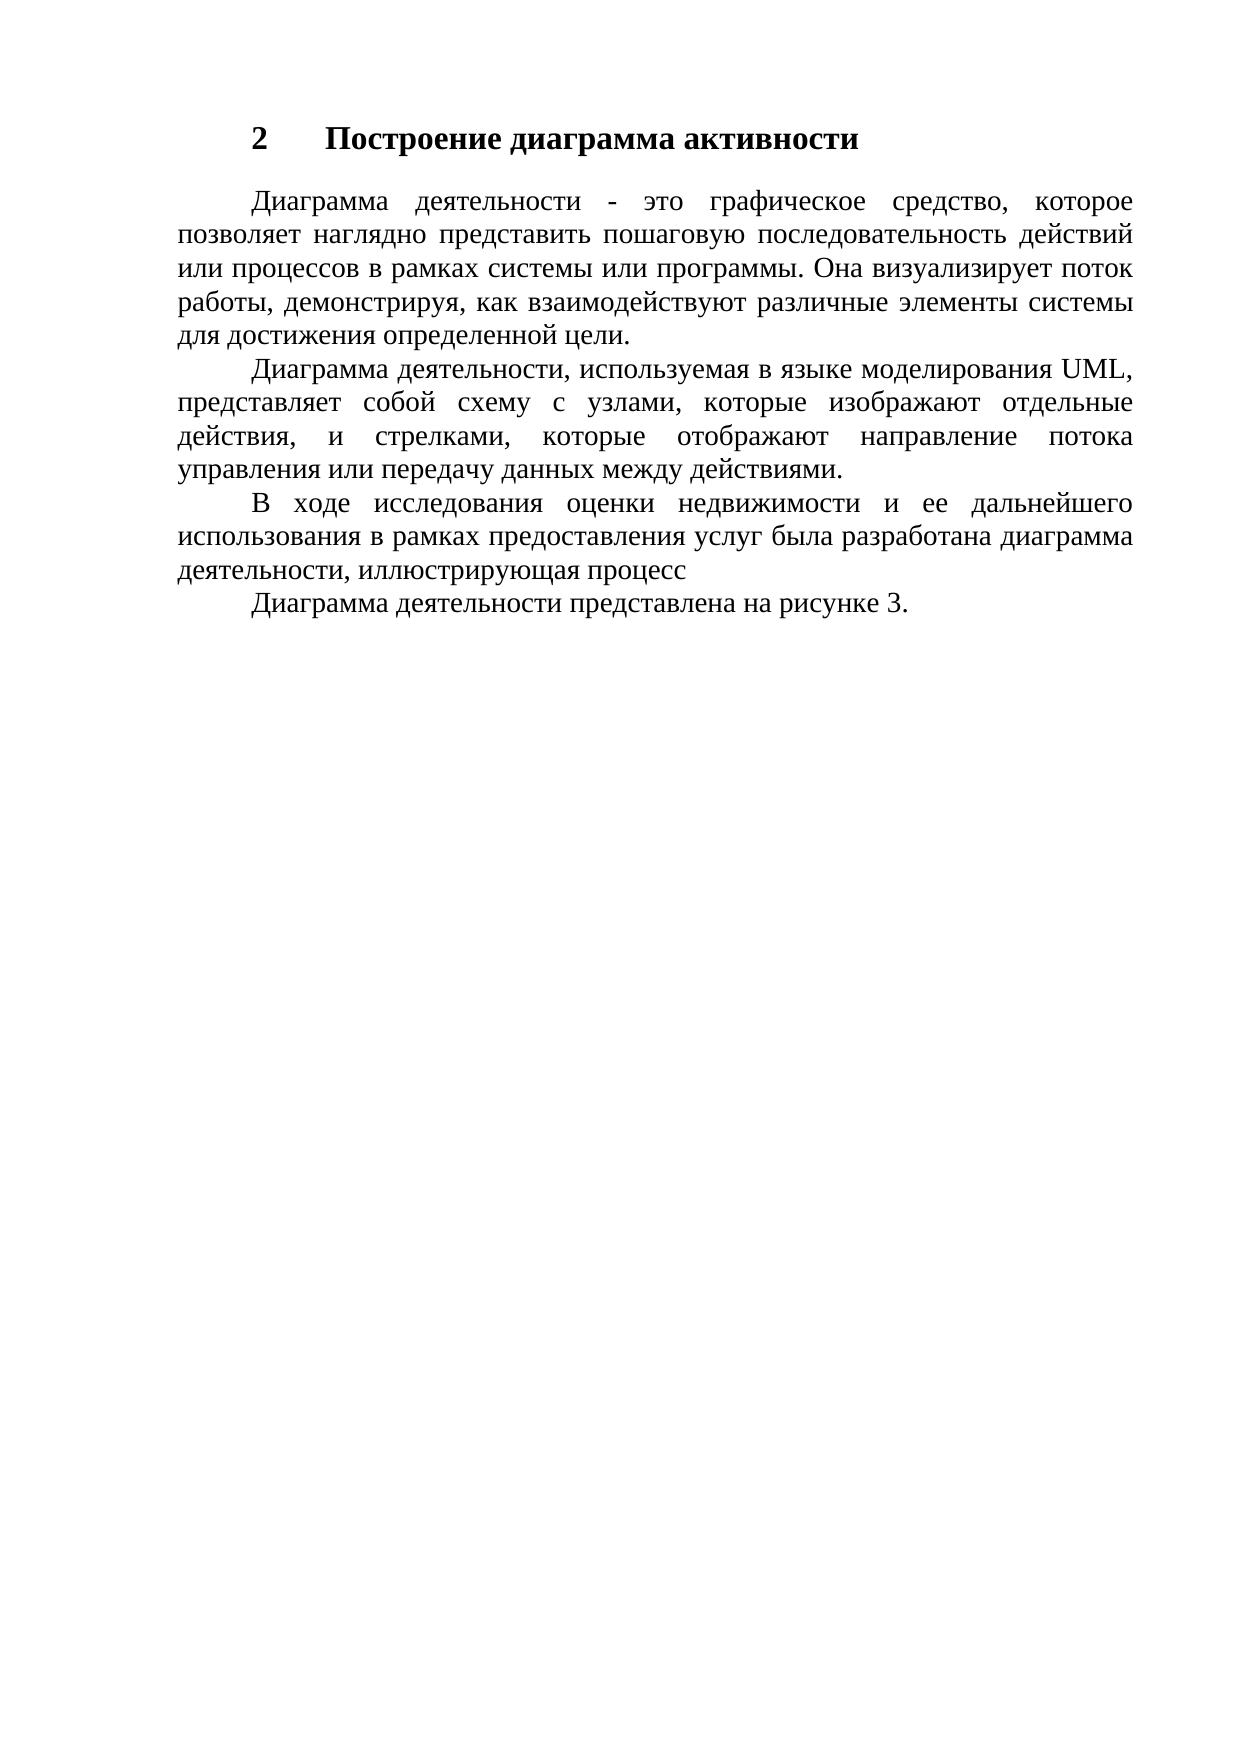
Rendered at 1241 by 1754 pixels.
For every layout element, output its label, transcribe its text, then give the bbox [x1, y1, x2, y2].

text Диаграмма деятельности, используемая в языке моделирования UML, представляет собой схему с узлами, которые изображают отдельные действия, и стрелками, которые отображают направление потока управления или передачу данных между действиями. [177, 351, 1134, 485]
text 2 Построение диаграмма активности [177, 118, 1152, 156]
text В ходе исследования оценки недвижимости и ее дальнейшего использования в рамках предоставления услуг была разработана диаграмма деятельности, иллюстрирующая процесс [177, 485, 1134, 586]
text Диаграмма деятельности представлена на рисунке 3. [177, 586, 1134, 619]
text Диаграмма деятельности - это графическое средство, которое позволяет наглядно представить пошаговую последовательность действий или процессов в рамках системы или программы. Она визуализирует поток работы, демонстрируя, как взаимодействуют различные элементы системы для достижения определенной цели. [177, 183, 1134, 351]
